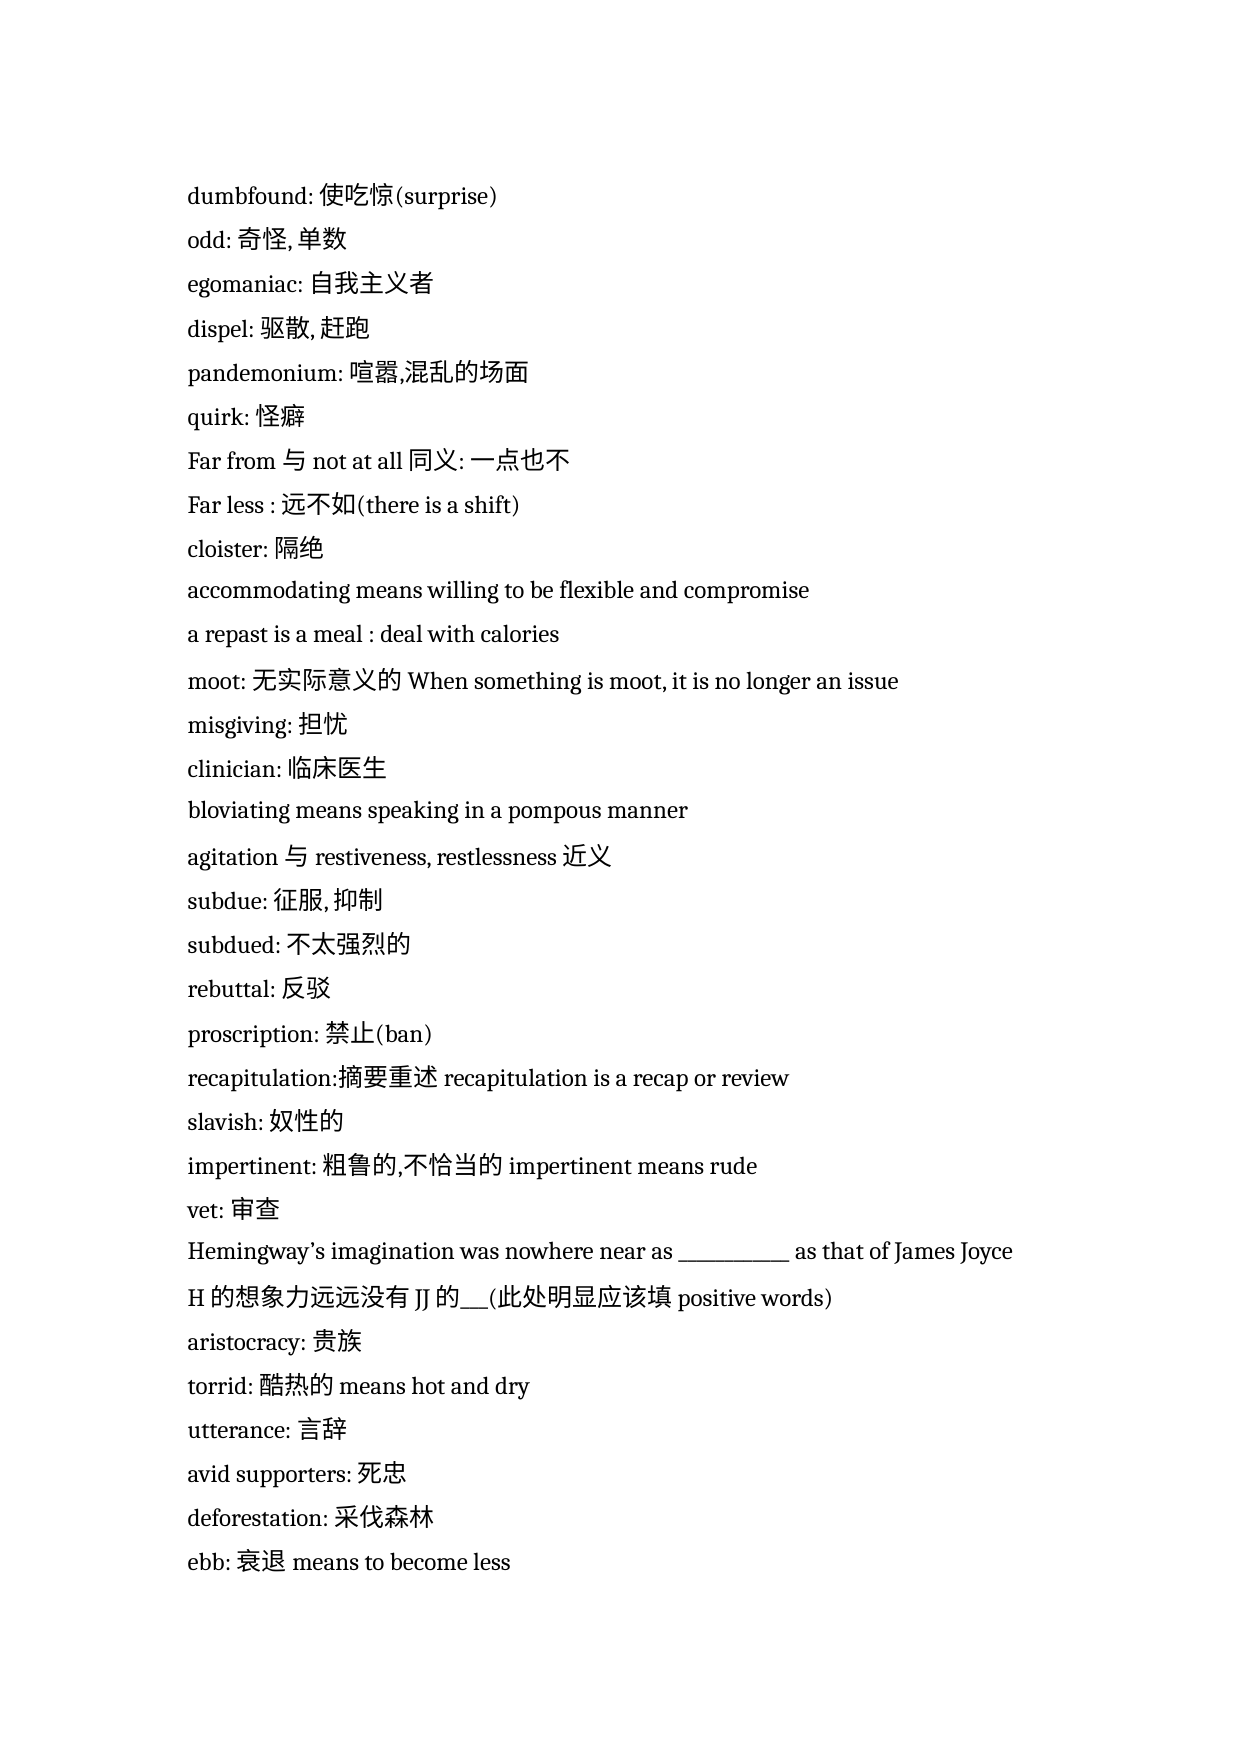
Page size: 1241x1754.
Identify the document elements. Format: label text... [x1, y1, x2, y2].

text misgiving: 担忧 [187, 701, 1053, 745]
text deforestation: 采伐森林 [187, 1494, 1053, 1538]
text ebb: 衰退 means to become less [187, 1538, 1053, 1582]
text pandemonium: 喧嚣,混乱的场面 [187, 348, 1053, 392]
text agitation 与 restiveness, restlessness 近义 [187, 833, 1053, 877]
text clinician: 临床医生 [187, 745, 1053, 789]
text subdued: 不太强烈的 [187, 921, 1053, 965]
text vet: 审查 [187, 1185, 1053, 1229]
text proscription: 禁止(ban) [187, 1009, 1053, 1053]
text slavish: 奴性的 [187, 1097, 1053, 1141]
text dispel: 驱散, 赶跑 [187, 304, 1053, 348]
text moot: 无实际意义的 When something is moot, it is no longer an issue [187, 657, 1053, 701]
text odd: 奇怪, 单数 [187, 216, 1053, 260]
text Far less : 远不如(there is a shift) [187, 480, 1053, 524]
text dumbfound: 使吃惊(surprise) [187, 172, 1053, 216]
text accommodating means willing to be flexible and compromise [187, 568, 1053, 613]
text utterance: 言辞 [187, 1406, 1053, 1450]
text Far from 与 not at all 同义: 一点也不 [187, 436, 1053, 480]
text subdue: 征服, 抑制 [187, 877, 1053, 921]
text egomaniac: 自我主义者 [187, 260, 1053, 304]
text cloister: 隔绝 [187, 524, 1053, 568]
text H的想象力远远没有JJ的___(此处明显应该填positive words) [187, 1273, 1053, 1318]
text recapitulation:摘要重述 recapitulation is a recap or review [187, 1053, 1053, 1097]
text aristocracy: 贵族 [187, 1318, 1053, 1362]
text torrid: 酷热的means hot and dry [187, 1362, 1053, 1406]
text a repast is a meal : deal with calories [187, 613, 1053, 657]
text quirk: 怪癖 [187, 392, 1053, 436]
text avid supporters: 死忠 [187, 1450, 1053, 1494]
text Hemingway’s imagination was nowhere near as ____________ as that of James Joyce [187, 1229, 1053, 1273]
text impertinent: 粗鲁的,不恰当的 impertinent means rude [187, 1141, 1053, 1185]
text bloviating means speaking in a pompous manner [187, 789, 1053, 833]
text rebuttal: 反驳 [187, 965, 1053, 1009]
